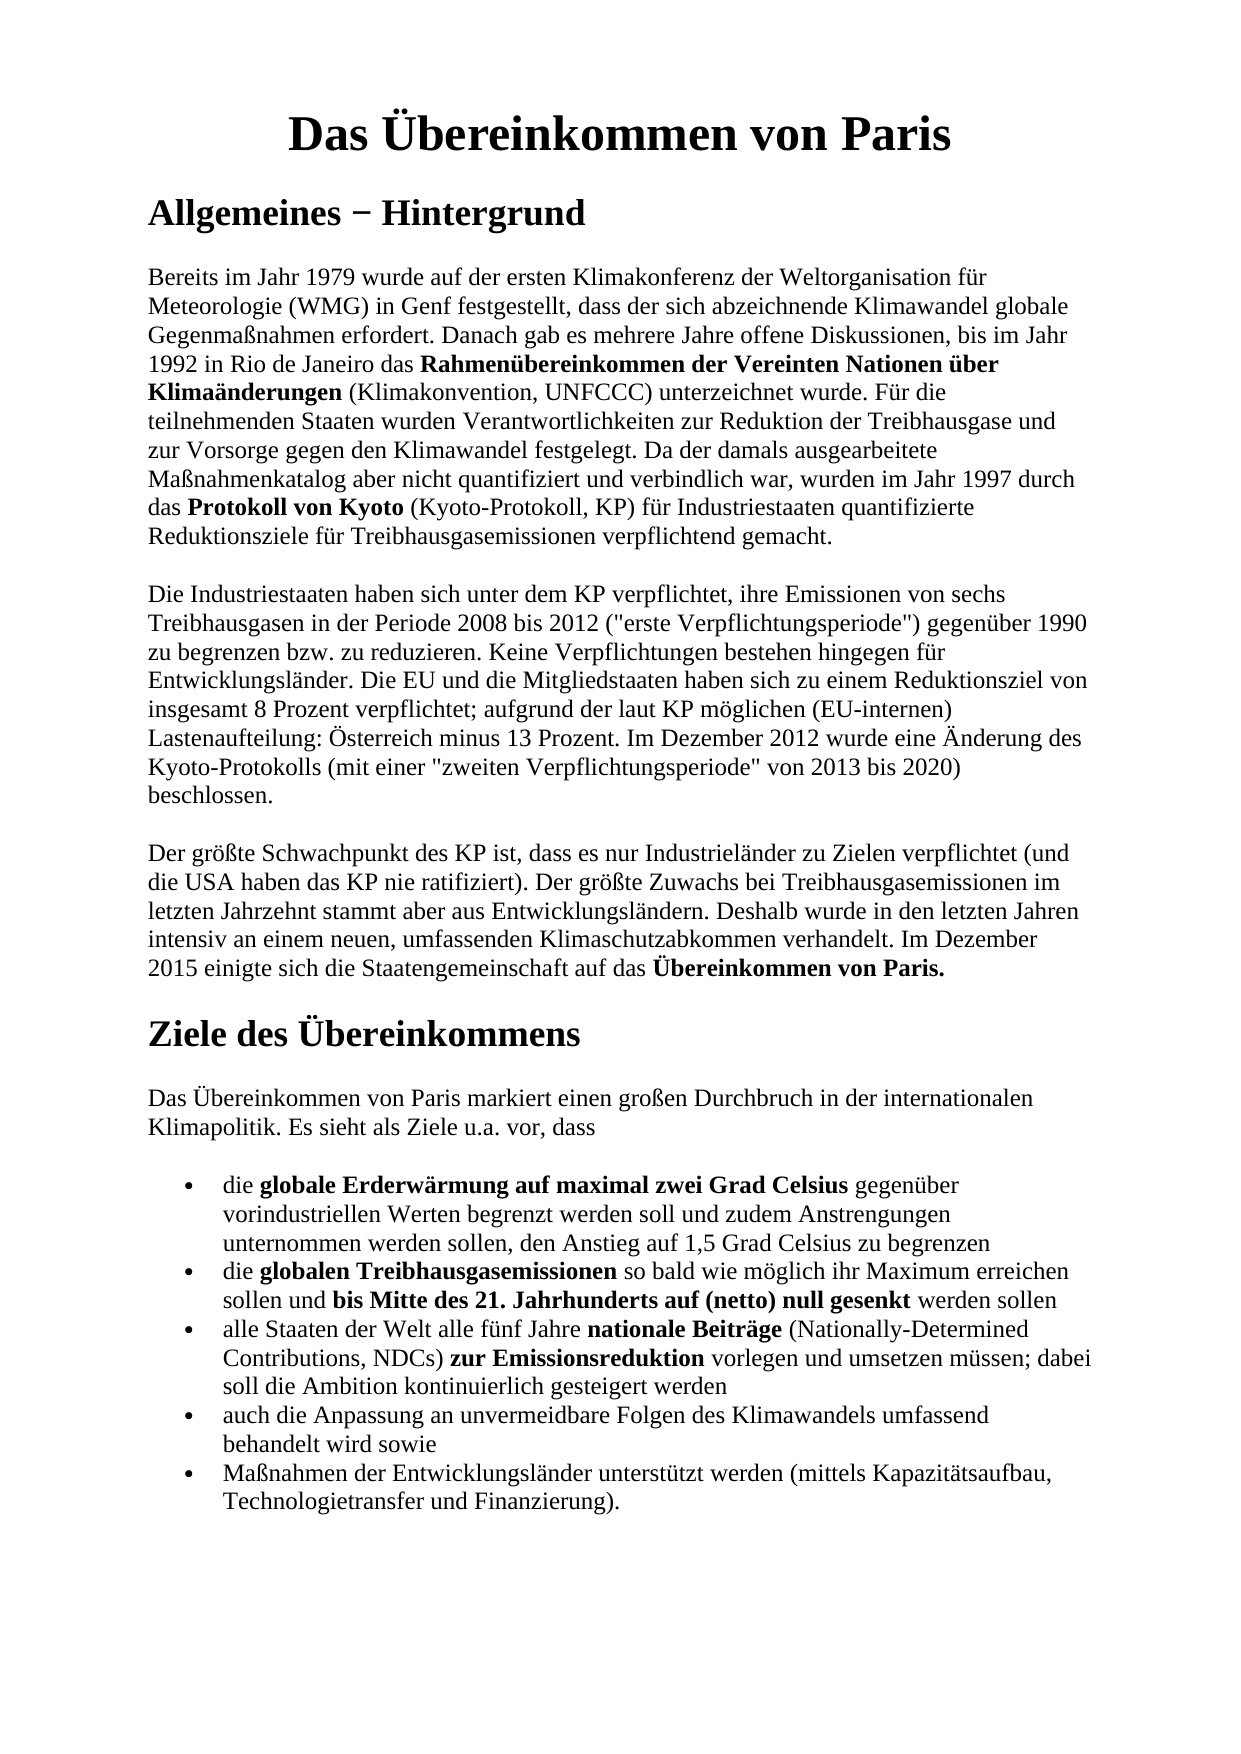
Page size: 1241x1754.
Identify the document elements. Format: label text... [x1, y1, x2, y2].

list auch die Anpassung an unvermeidbare Folgen des Klimawandels umfassend behandelt wird sowie [185, 1400, 1092, 1458]
list die globalen Treibhausgasemissionen so bald wie möglich ihr Maximum erreichen sollen und bis Mitte des 21. Jahrhunderts auf (netto) null gesenkt werden sollen [185, 1256, 1092, 1314]
text Das Übereinkommen von Paris markiert einen großen Durchbruch in der internationalen Klimapolitik. Es sieht als Ziele u.a. vor, dass [148, 1083, 1092, 1141]
text Allgemeines − Hintergrund [148, 190, 1092, 233]
text Das Übereinkommen von Paris [148, 103, 1092, 161]
text Der größte Schwachpunkt des KP ist, dass es nur Industrieländer zu Zielen verpflichtet (und die USA haben das KP nie ratifiziert). Der größte Zuwachs bei Treibhausgasemissionen im letzten Jahrzehnt stammt aber aus Entwicklungsländern. Deshalb wurde in den letzten Jahren intensiv an einem neuen, umfassenden Klimaschutzabkommen verhandelt. Im Dezember 2015 einigte sich die Staatengemeinschaft auf das Übereinkommen von Paris. [148, 838, 1092, 982]
text Die Industriestaaten haben sich unter dem KP verpflichtet, ihre Emissionen von sechs Treibhausgasen in der Periode 2008 bis 2012 ("erste Verpflichtungsperiode") gegenüber 1990 zu begrenzen bzw. zu reduzieren. Keine Verpflichtungen bestehen hingegen für Entwicklungsländer. Die EU und die Mitgliedstaaten haben sich zu einem Reduktionsziel von insgesamt 8 Prozent verpflichtet; aufgrund der laut KP möglichen (EU-internen) Lastenaufteilung: Österreich minus 13 Prozent. Im Dezember 2012 wurde eine Änderung des Kyoto-Protokolls (mit einer "zweiten Verpflichtungsperiode" von 2013 bis 2020) beschlossen. [148, 579, 1092, 809]
list die globale Erderwärmung auf maximal zwei Grad Celsius gegenüber vorindustriellen Werten begrenzt werden soll und zudem Anstrengungen unternommen werden sollen, den Anstieg auf 1,5 Grad Celsius zu begrenzen [185, 1170, 1092, 1256]
list Maßnahmen der Entwicklungsländer unterstützt werden (mittels Kapazitätsaufbau, Technologietransfer und Finanzierung). [185, 1458, 1092, 1515]
text Bereits im Jahr 1979 wurde auf der ersten Klimakonferenz der Weltorganisation für Meteorologie (WMG) in Genf festgestellt, dass der sich abzeichnende Klimawandel globale Gegenmaßnahmen erfordert. Danach gab es mehrere Jahre offene Diskussionen, bis im Jahr 1992 in Rio de Janeiro das Rahmenübereinkommen der Vereinten Nationen über Klimaänderungen (Klimakonvention, UNFCCC) unterzeichnet wurde. Für die teilnehmenden Staaten wurden Verantwortlichkeiten zur Reduktion der Treibhausgase und zur Vorsorge gegen den Klimawandel festgelegt. Da der damals ausgearbeitete Maßnahmenkatalog aber nicht quantifiziert und verbindlich war, wurden im Jahr 1997 durch das Protokoll von Kyoto (Kyoto-Protokoll, KP) für Industriestaaten quantifizierte Reduktionsziele für Treibhausgasemissionen verpflichtend gemacht. [148, 262, 1092, 550]
text Ziele des Übereinkommens [148, 1011, 1092, 1054]
list alle Staaten der Welt alle fünf Jahre nationale Beiträge (Nationally-Determined Contributions, NDCs) zur Emissionsreduktion vorlegen und umsetzen müssen; dabei soll die Ambition kontinuierlich gesteigert werden [185, 1314, 1092, 1400]
